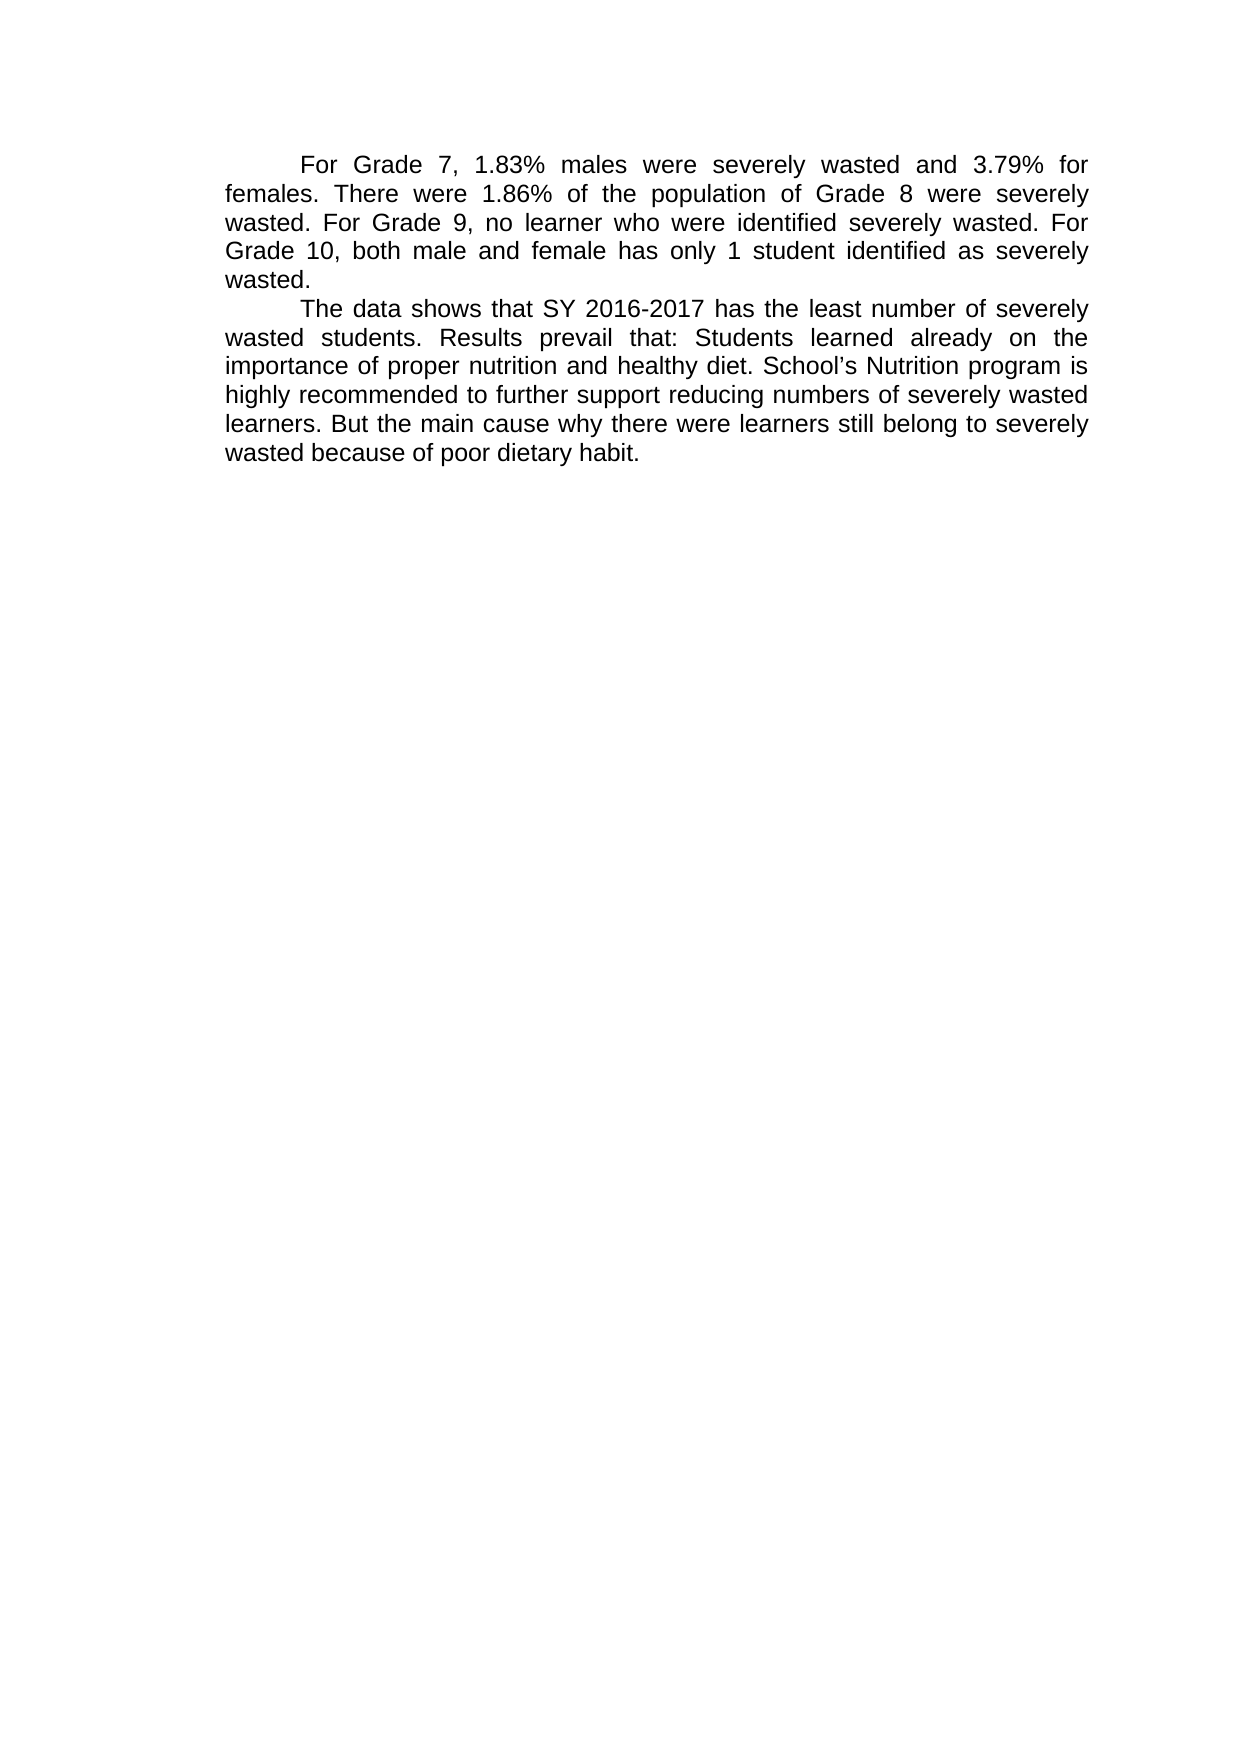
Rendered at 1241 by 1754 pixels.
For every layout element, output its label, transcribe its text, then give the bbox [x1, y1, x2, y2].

text The data shows that SY 2016-2017 has the least number of severely wasted students. Results prevail that: Students learned already on the importance of proper nutrition and healthy diet. School’s Nutrition program is highly recommended to further support reducing numbers of severely wasted learners. But the main cause why there were learners still belong to severely wasted because of poor dietary habit. [225, 294, 1090, 466]
text For Grade 7, 1.83% males were severely wasted and 3.79% for females. There were 1.86% of the population of Grade 8 were severely wasted. For Grade 9, no learner who were identified severely wasted. For Grade 10, both male and female has only 1 student identified as severely wasted. [225, 150, 1090, 294]
